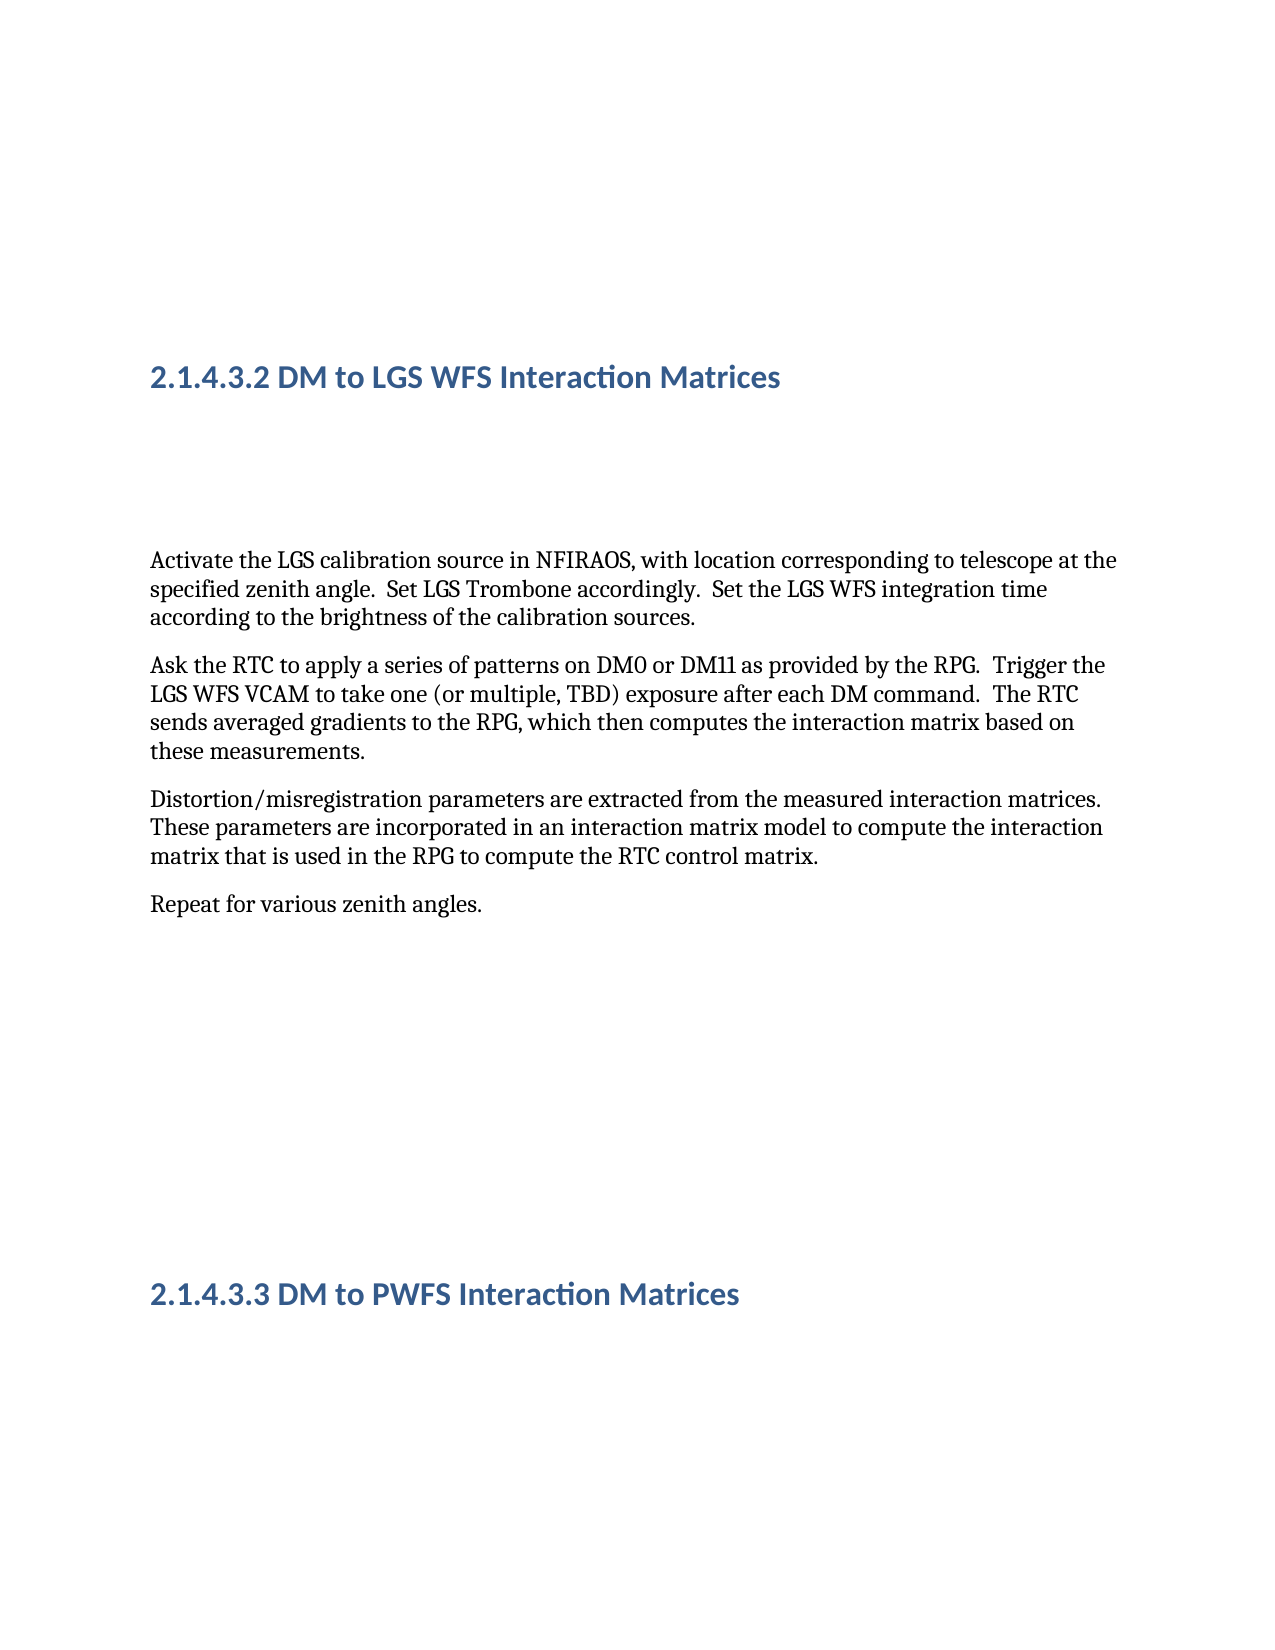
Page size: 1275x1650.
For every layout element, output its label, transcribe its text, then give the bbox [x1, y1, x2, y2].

subtitle 2.1.4.3.3 DM to PWFS Interaction Matrices [150, 1273, 1125, 1314]
text Repeat for various zenith angles. [150, 889, 1125, 918]
text Activate the LGS calibration source in NFIRAOS, with location corresponding to telescope at the specified zenith angle. Set LGS Trombone accordingly. Set the LGS WFS integration time according to the brightness of the calibration sources. [150, 546, 1125, 632]
subtitle 2.1.4.3.2 DM to LGS WFS Interaction Matrices [150, 356, 1125, 397]
text Distortion/misregistration parameters are extracted from the measured interaction matrices. These parameters are incorporated in an interaction matrix model to compute the interaction matrix that is used in the RPG to compute the RTC control matrix. [150, 784, 1125, 871]
text Ask the RTC to apply a series of patterns on DM0 or DM11 as provided by the RPG. Trigger the LGS WFS VCAM to take one (or multiple, TBD) exposure after each DM command. The RTC sends averaged gradients to the RPG, which then computes the interaction matrix based on these measurements. [150, 651, 1125, 766]
